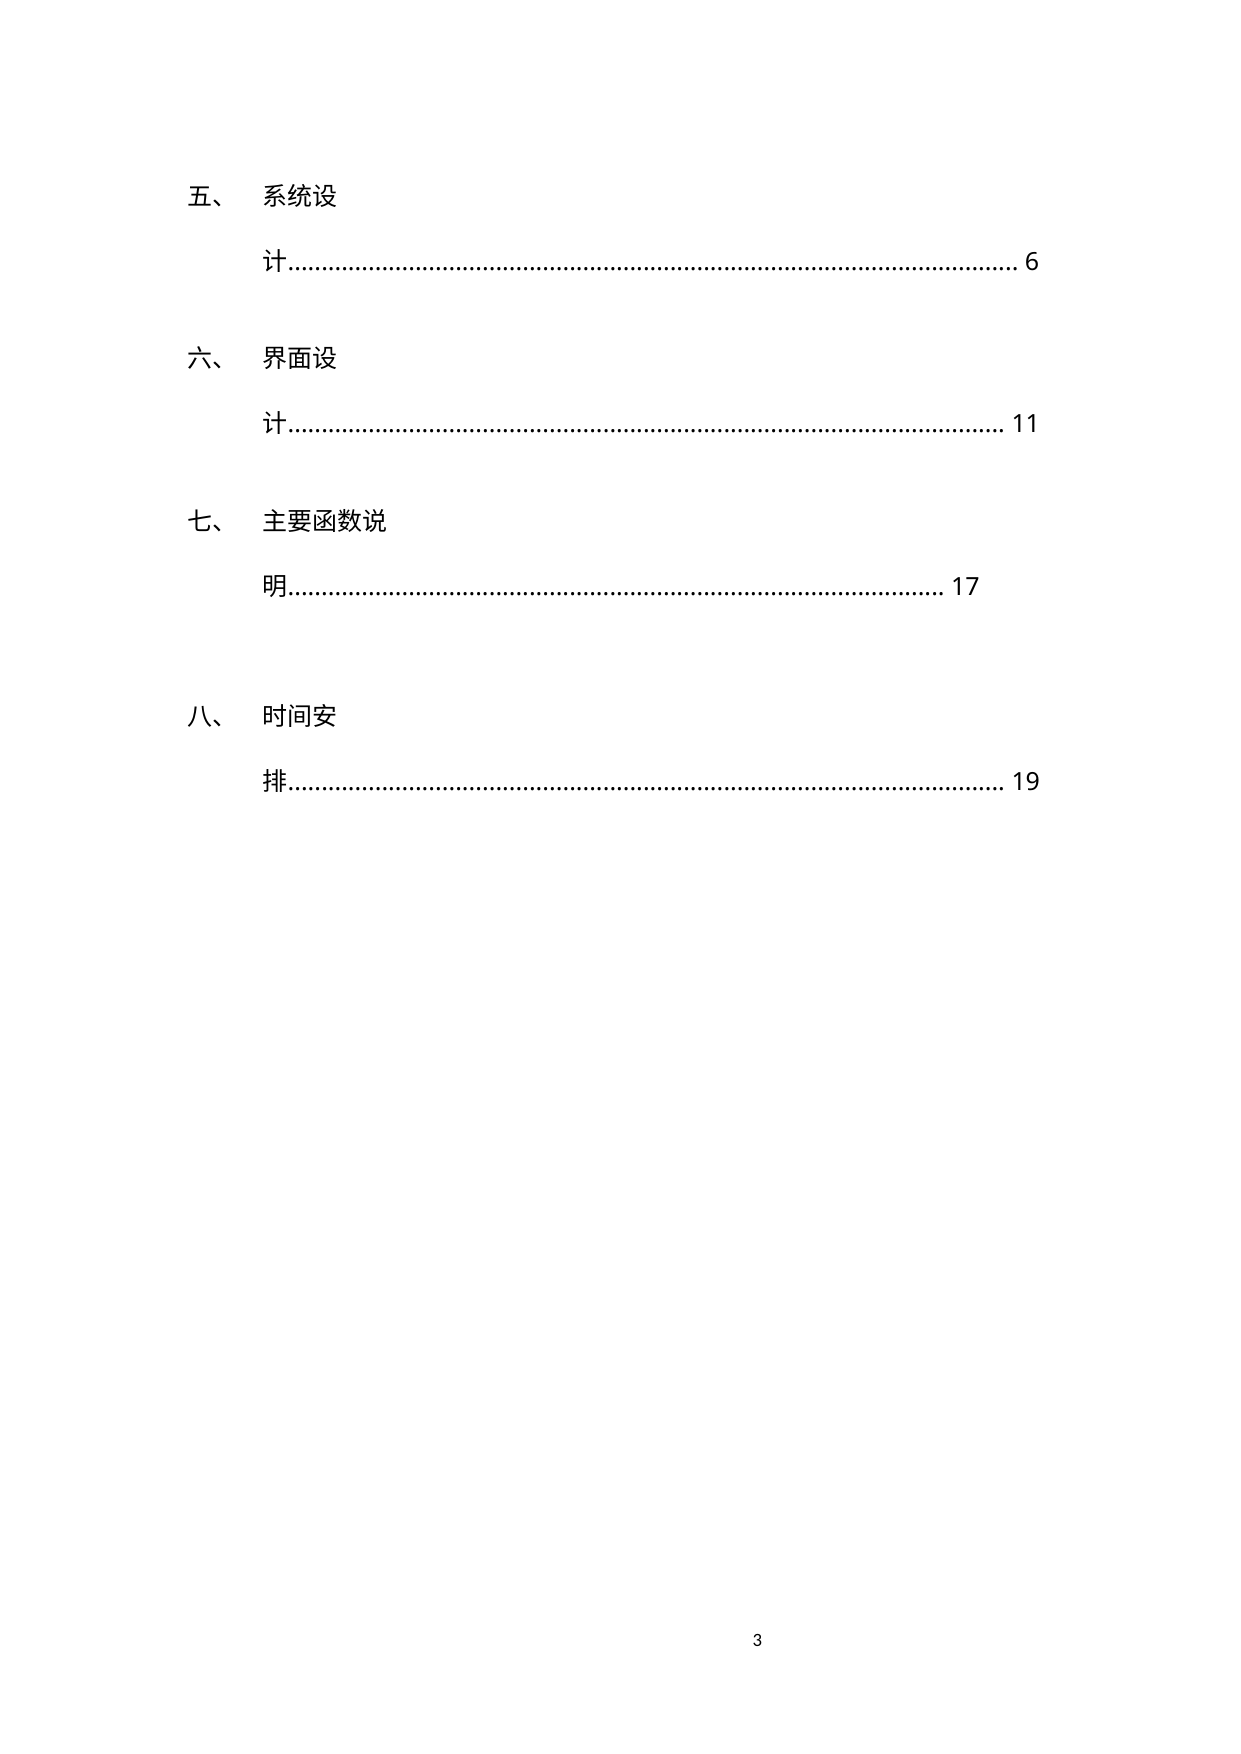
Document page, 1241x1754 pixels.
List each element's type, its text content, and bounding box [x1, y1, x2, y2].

list 时间安排........................................................................................................... 19 [187, 682, 1053, 812]
list 主要函数说明.................................................................................................. 17 [187, 487, 1053, 617]
list 系统设计............................................................................................................. 6 [187, 162, 1053, 292]
list 界面设计........................................................................................................... 11 [187, 324, 1053, 454]
